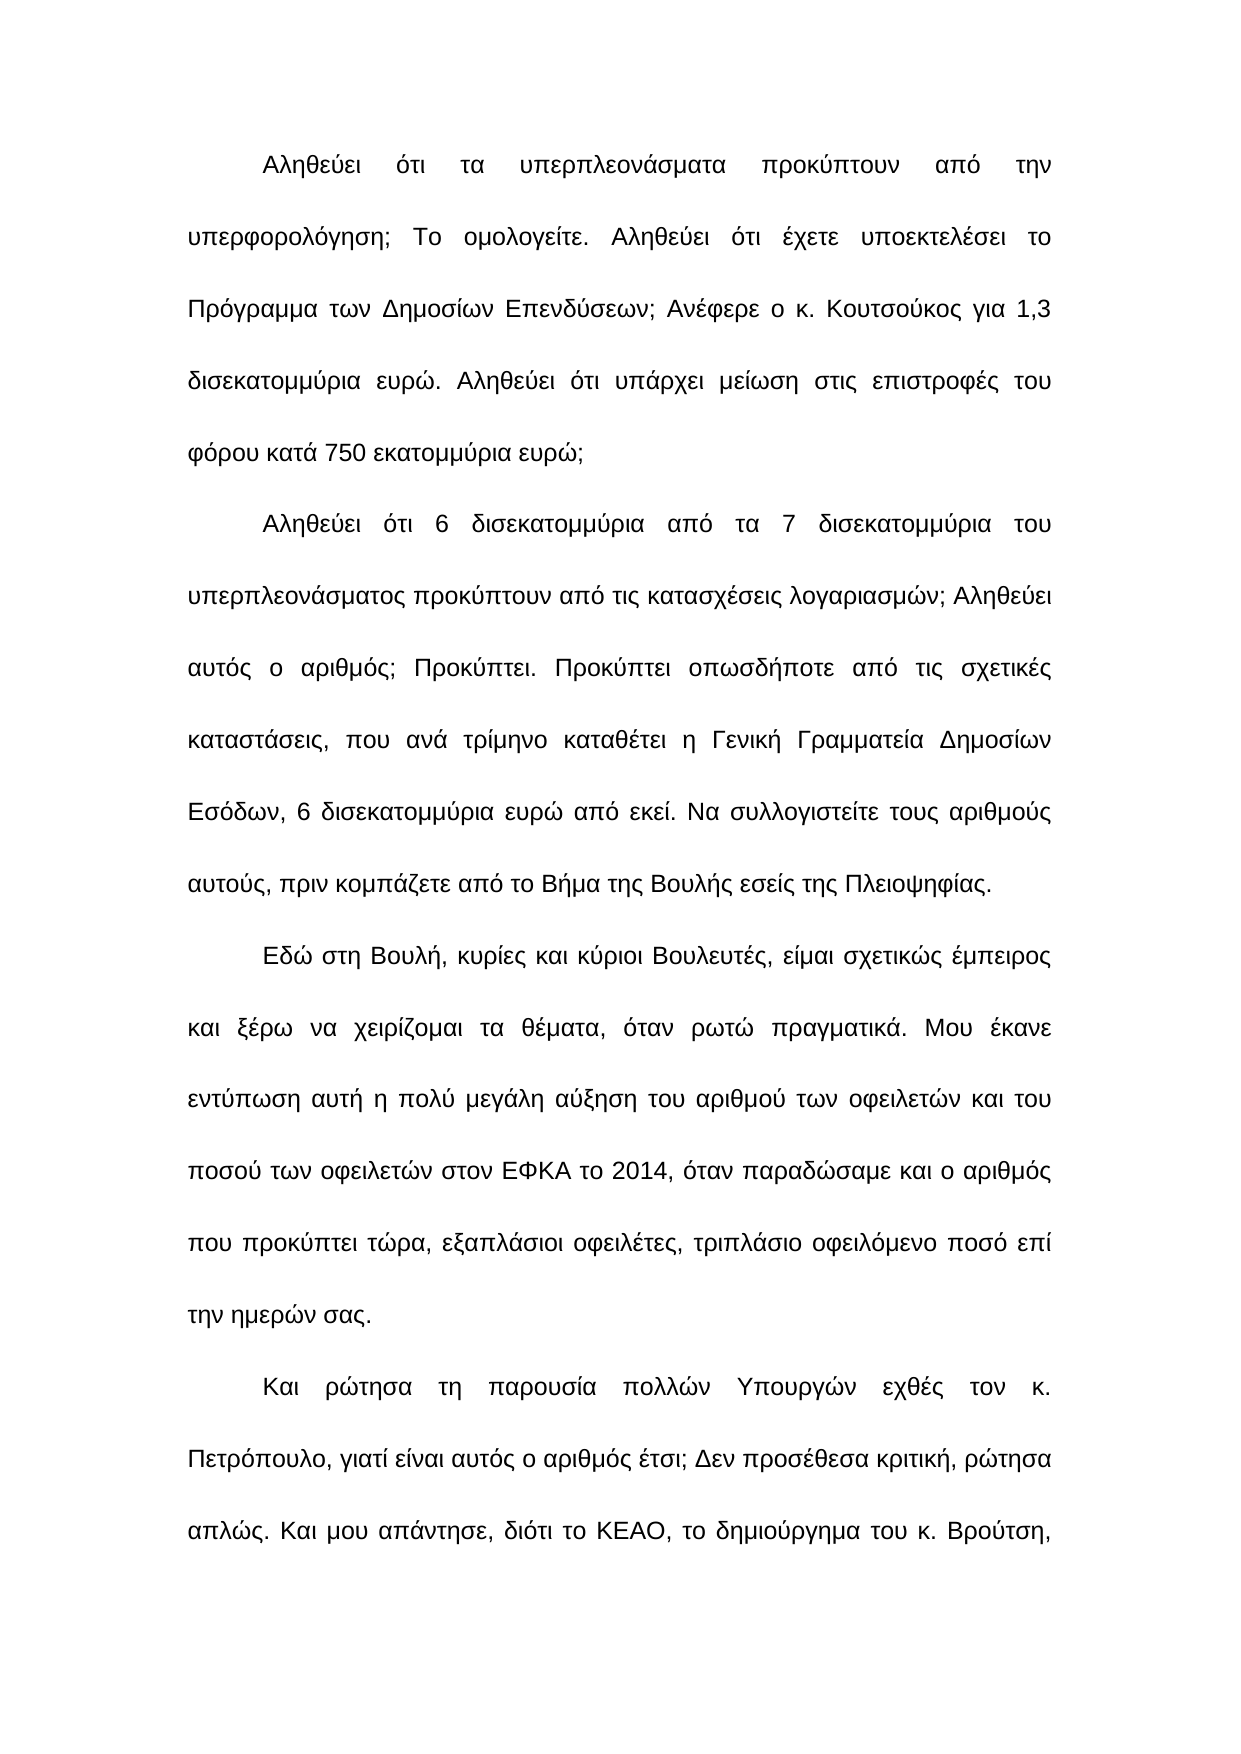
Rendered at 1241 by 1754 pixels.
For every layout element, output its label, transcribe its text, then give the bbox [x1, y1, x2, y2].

text Αληθεύει ότι 6 δισεκατομμύρια από τα 7 δισεκατομμύρια του υπερπλεονάσματος προκύπτουν από τις κατασχέσεις λογαριασμών; Αληθεύει αυτός ο αριθμός; Προκύπτει. Προκύπτει οπωσδήποτε από τις σχετικές καταστάσεις, που ανά τρίμηνο καταθέτει η Γενική Γραμματεία Δημοσίων Εσόδων, 6 δισεκατομμύρια ευρώ από εκεί. Να συλλογιστείτε τους αριθμούς αυτούς, πριν κομπάζετε από το Βήμα της Βουλής εσείς της Πλειοψηφίας. [187, 509, 1053, 897]
text Αληθεύει ότι τα υπερπλεονάσματα προκύπτουν από την υπερφορολόγηση; Το ομολογείτε. Αληθεύει ότι έχετε υποεκτελέσει το Πρόγραμμα των Δημοσίων Επενδύσεων; Ανέφερε ο κ. Κουτσούκος για 1,3 δισεκατομμύρια ευρώ. Αληθεύει ότι υπάρχει μείωση στις επιστροφές του φόρου κατά 750 εκατομμύρια ευρώ; [187, 150, 1053, 466]
text Εδώ στη Βουλή, κυρίες και κύριοι Βουλευτές, είμαι σχετικώς έμπειρος και ξέρω να χειρίζομαι τα θέματα, όταν ρωτώ πραγματικά. Μου έκανε εντύπωση αυτή η πολύ μεγάλη αύξηση του αριθμού των οφειλετών και του ποσού των οφειλετών στον ΕΦΚΑ το 2014, όταν παραδώσαμε και ο αριθμός που προκύπτει τώρα, εξαπλάσιοι οφειλέτες, τριπλάσιο οφειλόμενο ποσό επί την ημερών σας. [187, 941, 1053, 1329]
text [187, 1372, 1053, 1544]
